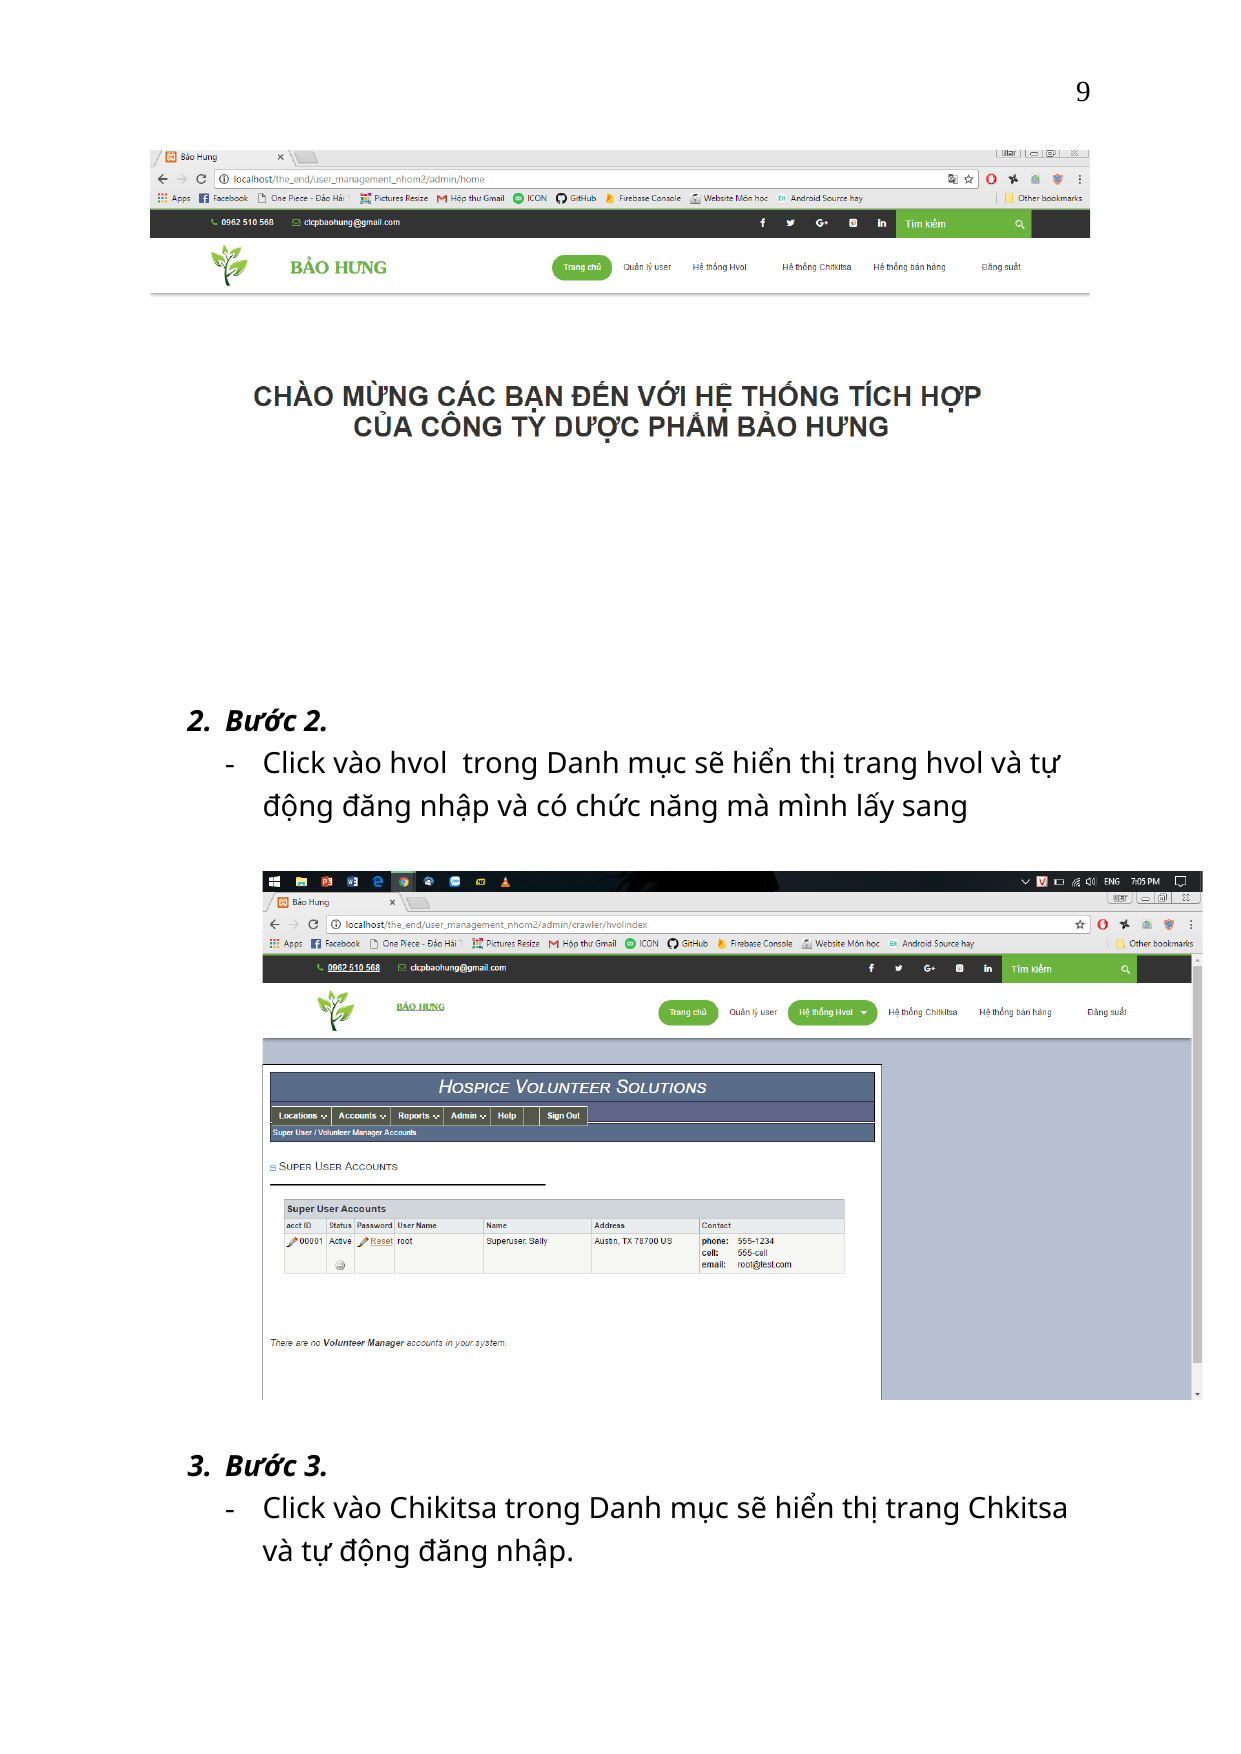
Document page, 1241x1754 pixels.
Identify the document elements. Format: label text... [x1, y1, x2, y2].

list Bước 2. [187, 700, 1090, 739]
picture [150, 150, 1091, 655]
list Bước 3. [187, 1445, 1090, 1484]
list Click vào Chikitsa trong Danh mục sẽ hiển thị trang Chkitsa và tự động đăng nhập. [225, 1488, 1090, 1570]
picture [262, 871, 1203, 1400]
list Click vào hvol trong Danh mục sẽ hiển thị trang hvol và tự động đăng nhập và có chức năng mà mình lấy sang [225, 743, 1090, 825]
